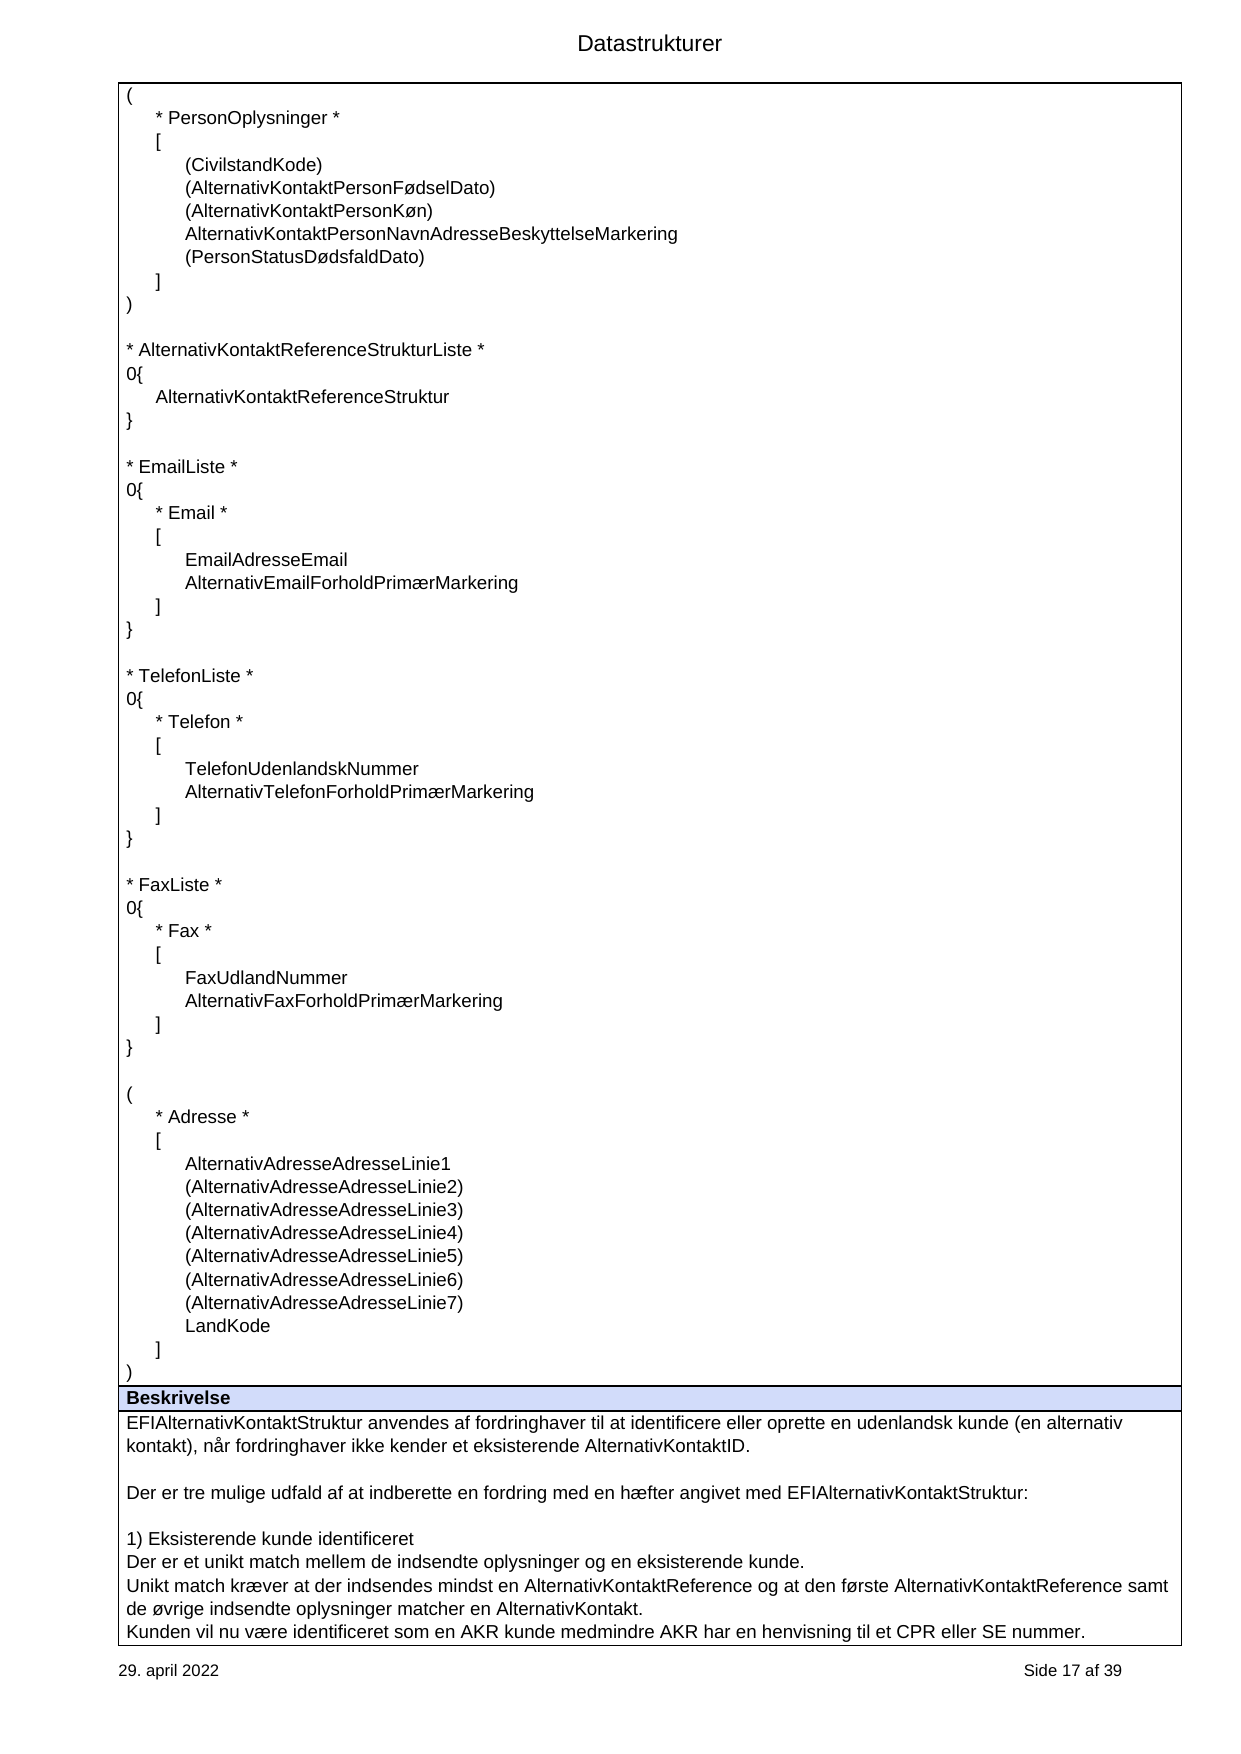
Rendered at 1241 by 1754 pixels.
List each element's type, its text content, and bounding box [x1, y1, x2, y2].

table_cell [119, 1412, 1181, 1644]
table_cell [119, 84, 1181, 1385]
table_cell Beskrivelse [119, 1387, 1181, 1410]
